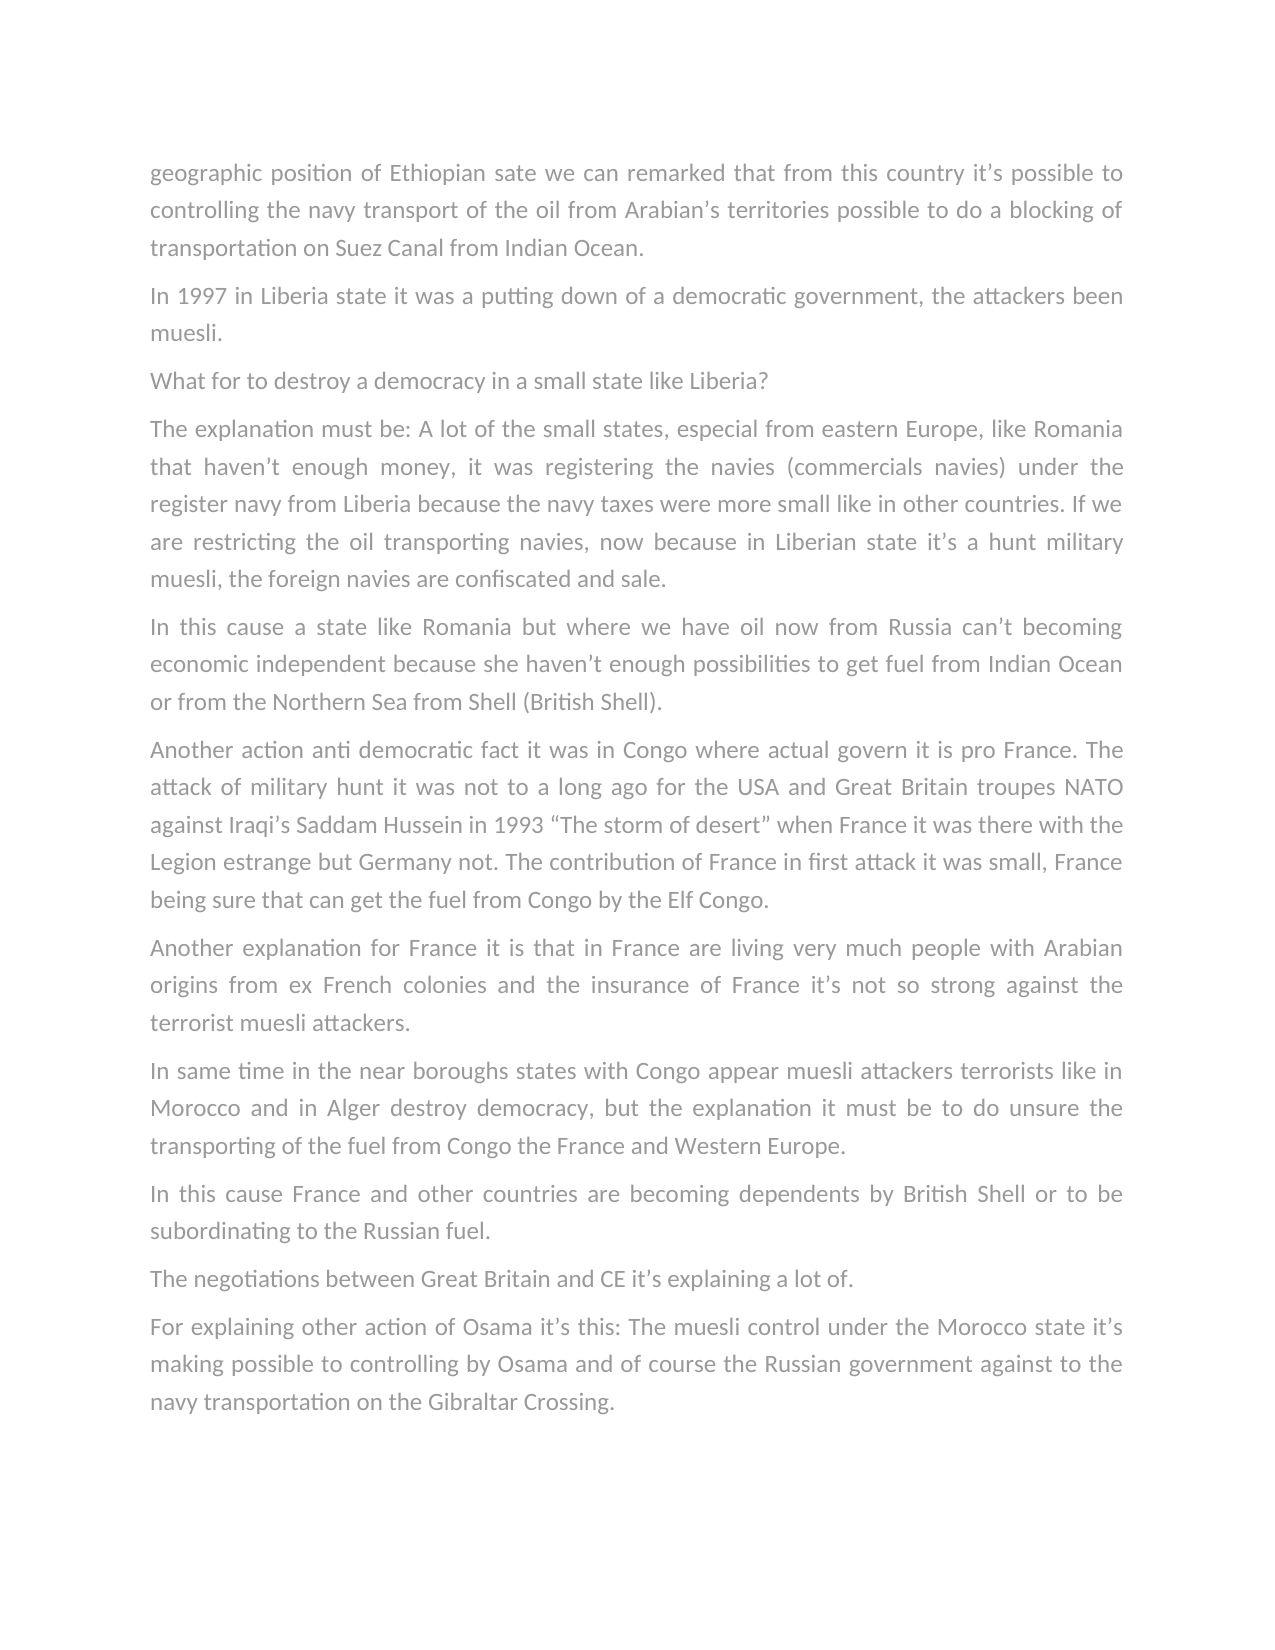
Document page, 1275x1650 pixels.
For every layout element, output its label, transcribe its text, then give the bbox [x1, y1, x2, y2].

text The negotiations between Great Britain and CE it’s explaining a lot of. [150, 1256, 1125, 1294]
text In 1997 in Liberia state it was a putting down of a democratic government, the attackers been muesli. [150, 273, 1125, 348]
text What for to destroy a democracy in a small state like Liberia? [150, 358, 1125, 396]
text Another explanation for France it is that in France are living very much people with Arabian origins from ex French colonies and the insurance of France it’s not so strong against the terrorist muesli attackers. [150, 925, 1125, 1037]
text For explaining other action of Osama it’s this: The muesli control under the Morocco state it’s making possible to controlling by Osama and of course the Russian government against to the navy transportation on the Gibraltar Crossing. [150, 1304, 1125, 1417]
text In this cause a state like Romania but where we have oil now from Russia can’t becoming economic independent because she haven’t enough possibilities to get fuel from Indian Ocean or from the Northern Sea from Shell (British Shell). [150, 604, 1125, 717]
text In same time in the near boroughs states with Congo appear muesli attackers terrorists like in Morocco and in Alger destroy democracy, but the explanation it must be to do unsure the transporting of the fuel from Congo the France and Western Europe. [150, 1048, 1125, 1160]
text Another action anti democratic fact it was in Congo where actual govern it is pro France. The attack of military hunt it was not to a long ago for the USA and Great Britain troupes NATO against Iraqi’s Saddam Hussein in 1993 “The storm of desert” when France it was there with the Legion estrange but Germany not. The contribution of France in first attack it was small, France being sure that can get the fuel from Congo by the Elf Congo. [150, 727, 1125, 914]
text In this cause France and other countries are becoming dependents by British Shell or to be subordinating to the Russian fuel. [150, 1171, 1125, 1246]
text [150, 150, 1125, 262]
text The explanation must be: A lot of the small states, especial from eastern Europe, like Romania that haven’t enough money, it was registering the navies (commercials navies) under the register navy from Liberia because the navy taxes were more small like in other countries. If we are restricting the oil transporting navies, now because in Liberian state it’s a hunt military muesli, the foreign navies are confiscated and sale. [150, 406, 1125, 594]
